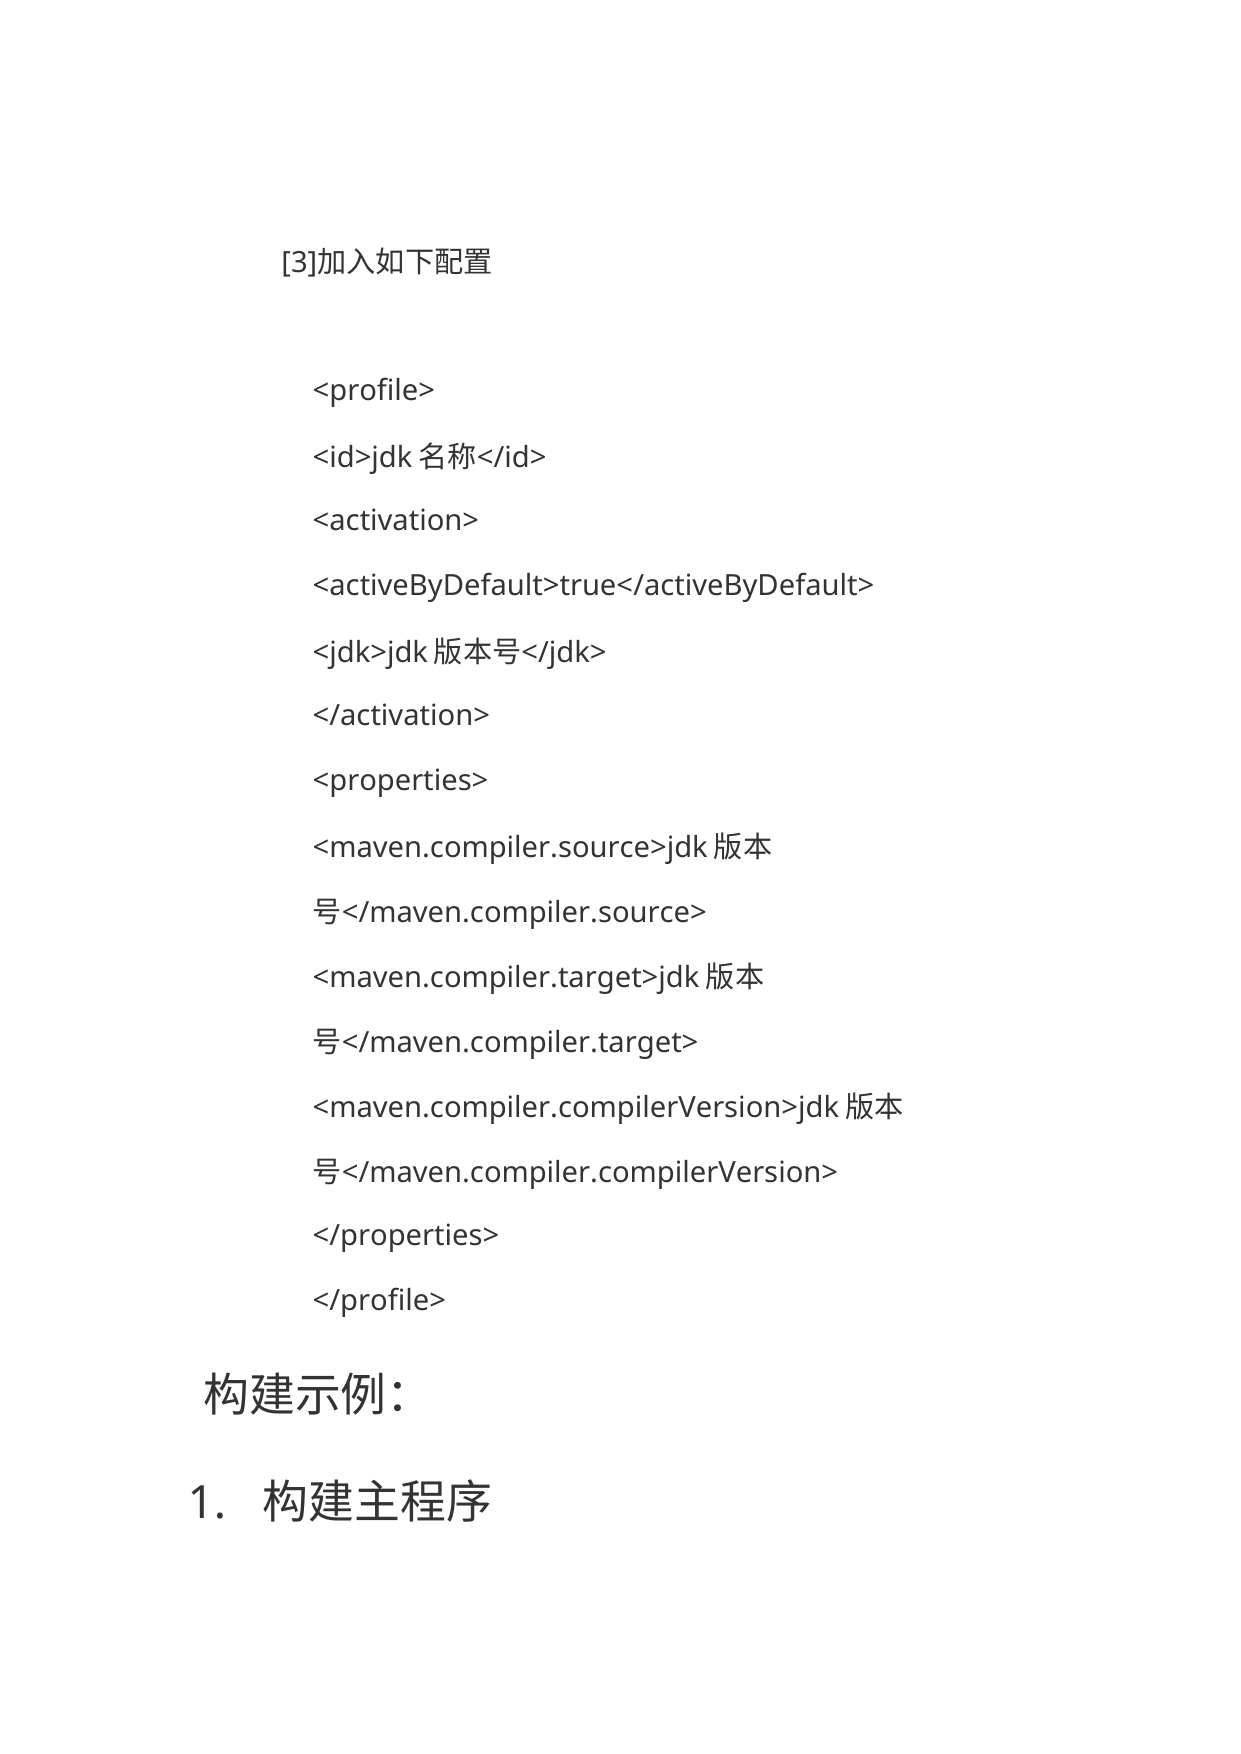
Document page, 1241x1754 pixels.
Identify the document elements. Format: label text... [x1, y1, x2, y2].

text 构建示例： [187, 1342, 1053, 1440]
text [3]加入如下配置 [281, 162, 1053, 292]
text <profile> <id>jdk名称</id> <activation> <activeByDefault>true</activeByDefault> <jdk>jdk版本号</jdk> </activation> <properties> <maven.compiler.source>jdk版本号</maven.compiler.source> <maven.compiler.target>jdk版本号</maven.compiler.target> <maven.compiler.compilerVersion>jdk版本号</maven.compiler.compilerVersion> </properties> </profile> [312, 292, 1053, 1332]
list 构建主程序 [187, 1450, 1053, 1548]
